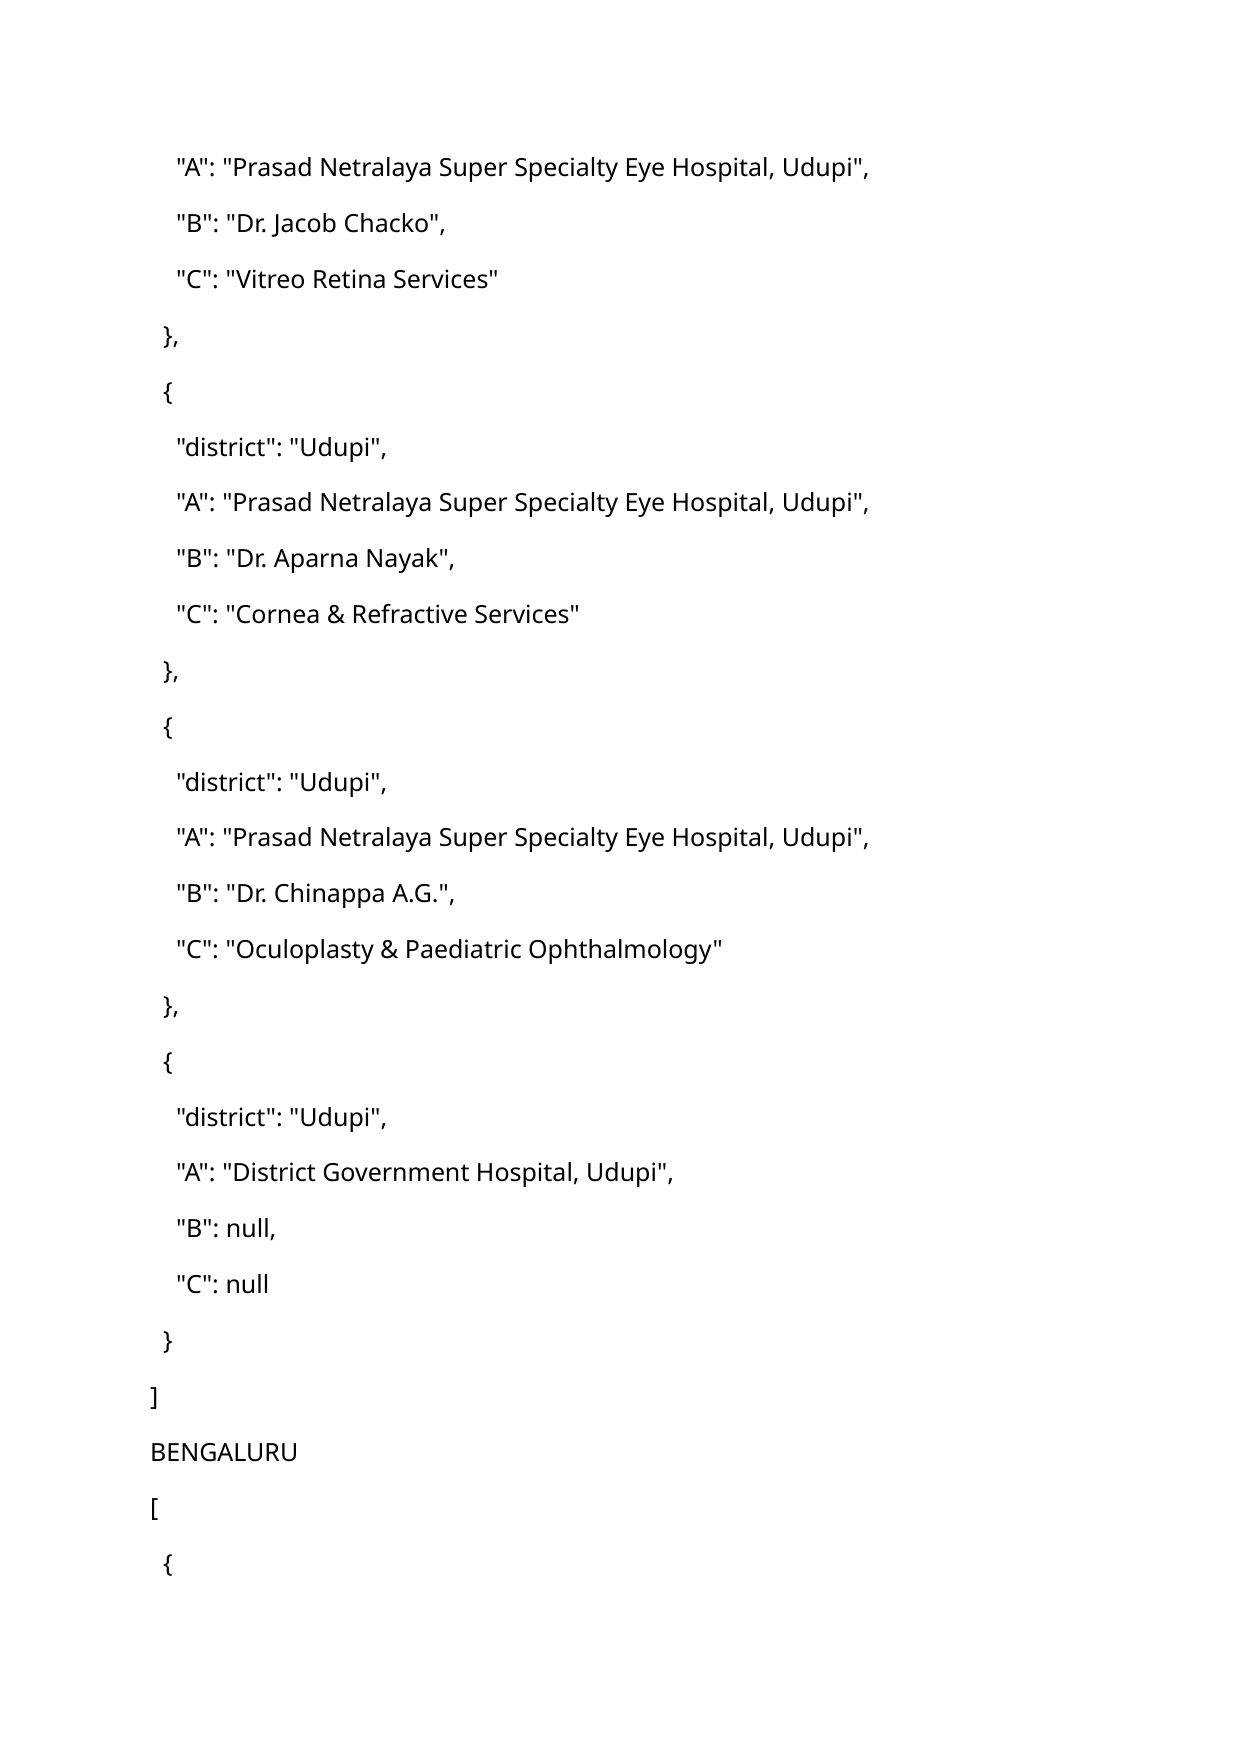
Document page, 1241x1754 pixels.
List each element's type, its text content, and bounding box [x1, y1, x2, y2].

text "B": "Dr. Chinappa A.G.", [150, 876, 1090, 910]
text "district": "Udupi", [150, 764, 1090, 798]
text "A": "Prasad Netralaya Super Specialty Eye Hospital, Udupi", [150, 820, 1090, 854]
text { [150, 373, 1090, 407]
text }, [150, 652, 1090, 687]
text "B": "Dr. Jacob Chacko", [150, 206, 1090, 240]
text { [150, 1043, 1090, 1077]
text }, [150, 317, 1090, 352]
text ] [150, 1378, 1090, 1412]
text } [150, 1322, 1090, 1357]
text [ [150, 1490, 1090, 1524]
text { [150, 708, 1090, 742]
text "district": "Udupi", [150, 1099, 1090, 1133]
text "B": null, [150, 1211, 1090, 1245]
text "C": "Oculoplasty & Paediatric Ophthalmology" [150, 932, 1090, 966]
text "B": "Dr. Aparna Nayak", [150, 541, 1090, 575]
text "C": "Cornea & Refractive Services" [150, 597, 1090, 631]
text "C": null [150, 1267, 1090, 1301]
text "C": "Vitreo Retina Services" [150, 262, 1090, 296]
text "district": "Udupi", [150, 429, 1090, 463]
text }, [150, 987, 1090, 1022]
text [150, 485, 1090, 519]
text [150, 150, 1090, 184]
text "A": "District Government Hospital, Udupi", [150, 1155, 1090, 1189]
text BENGALURU [150, 1434, 1090, 1468]
text { [150, 1546, 1090, 1580]
